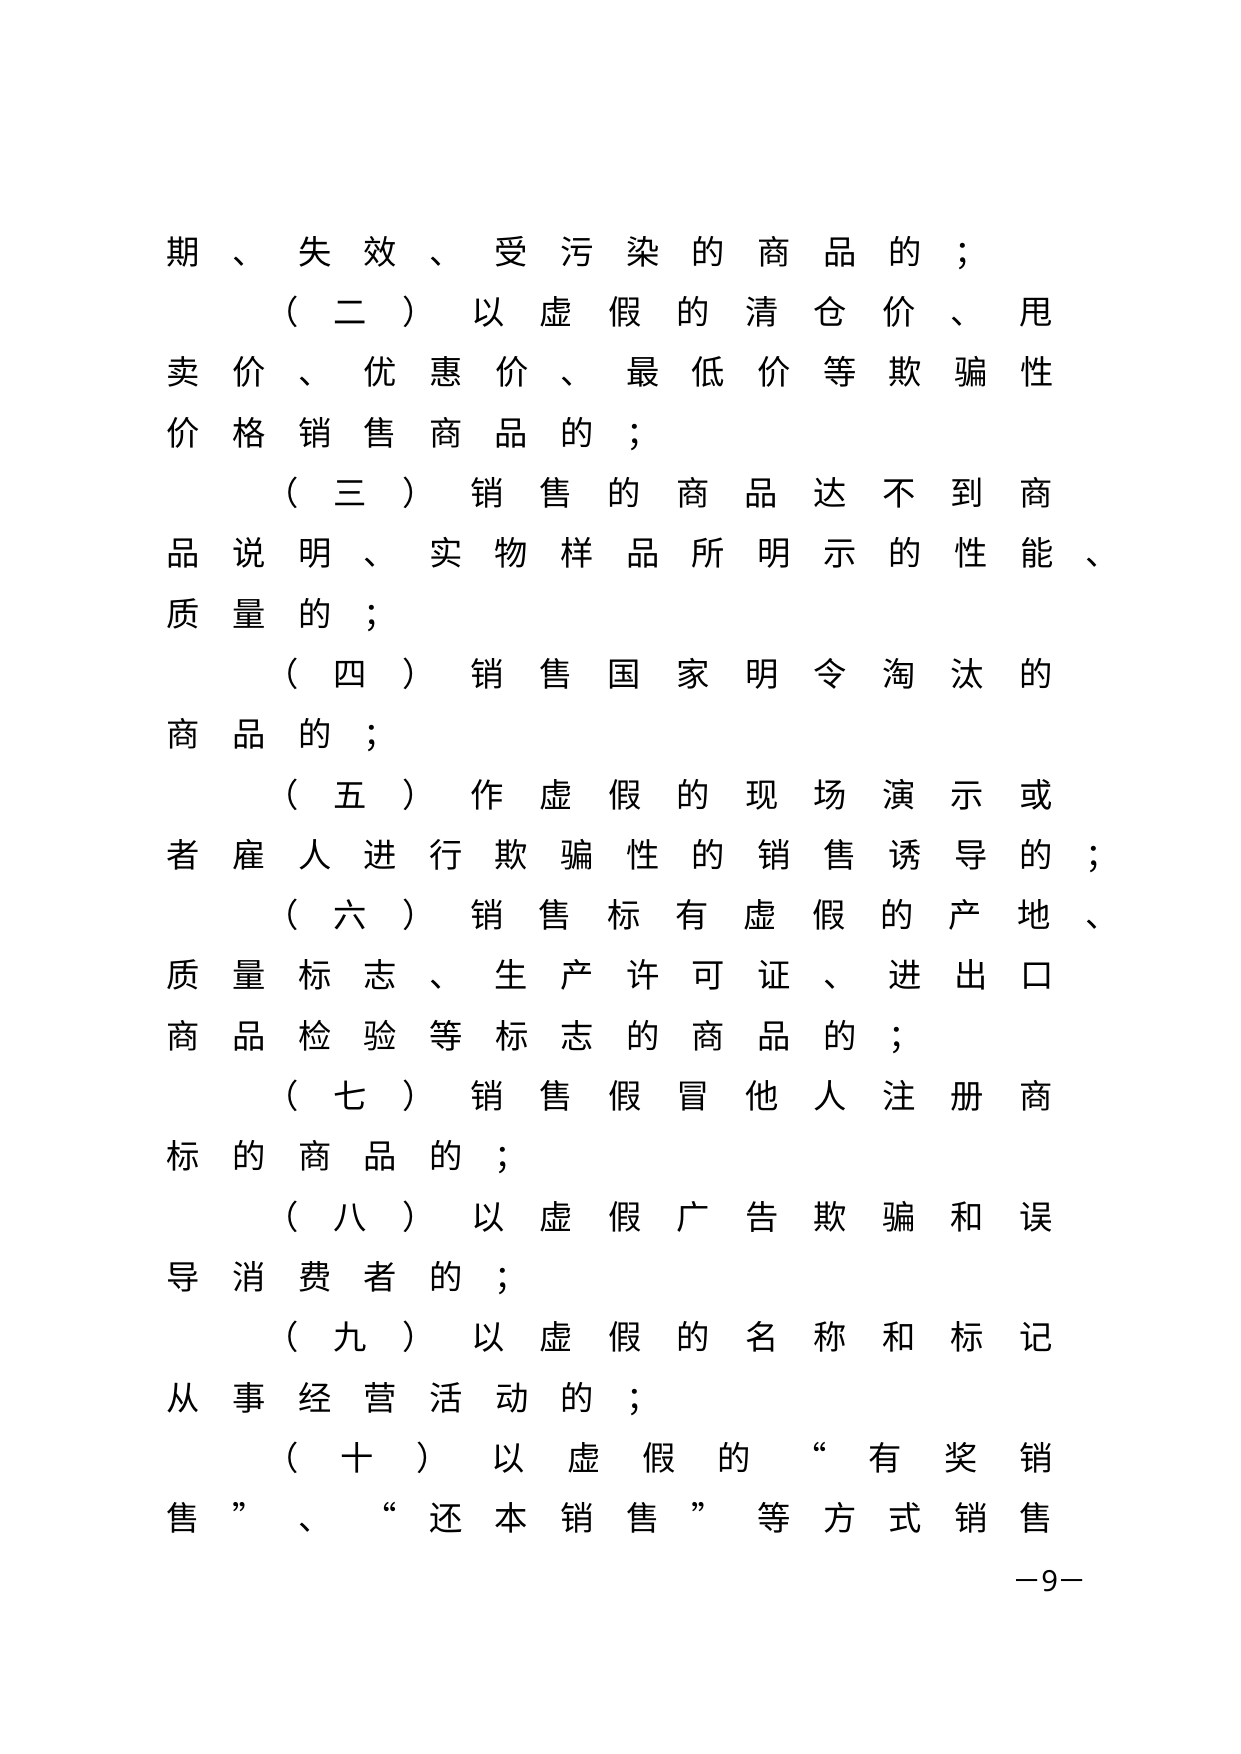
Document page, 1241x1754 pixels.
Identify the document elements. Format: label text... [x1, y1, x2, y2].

text （十）以虚假的“有奖销售”、“还本销售”等方式销售商品的； [167, 1426, 1085, 1546]
text （九）以虚假的名称和标记从事经营活动的； [167, 1305, 1085, 1426]
text （六）销售标有虚假的产地、质量标志、生产许可证、进出口商品检验等标志的商品的； [167, 883, 1085, 1064]
text （五）作虚假的现场演示或者雇人进行欺骗性的销售诱导的； [167, 762, 1085, 883]
text （二）以虚假的清仓价、甩卖价、优惠价、最低价等欺骗性价格销售商品的； [167, 280, 1085, 461]
text （八）以虚假广告欺骗和误导消费者的； [167, 1184, 1085, 1305]
text （四）销售国家明令淘汰的商品的； [167, 642, 1085, 762]
text （一）销售掺杂、掺假、以假充真、以次充好、以不合格商品冒充合格商品、短尺少秤、过期、失效、受污染的商品的； [167, 219, 1085, 280]
text （三）销售的商品达不到商品说明、实物样品所明示的性能、质量的； [167, 461, 1085, 642]
text （七）销售假冒他人注册商标的商品的； [167, 1064, 1085, 1184]
